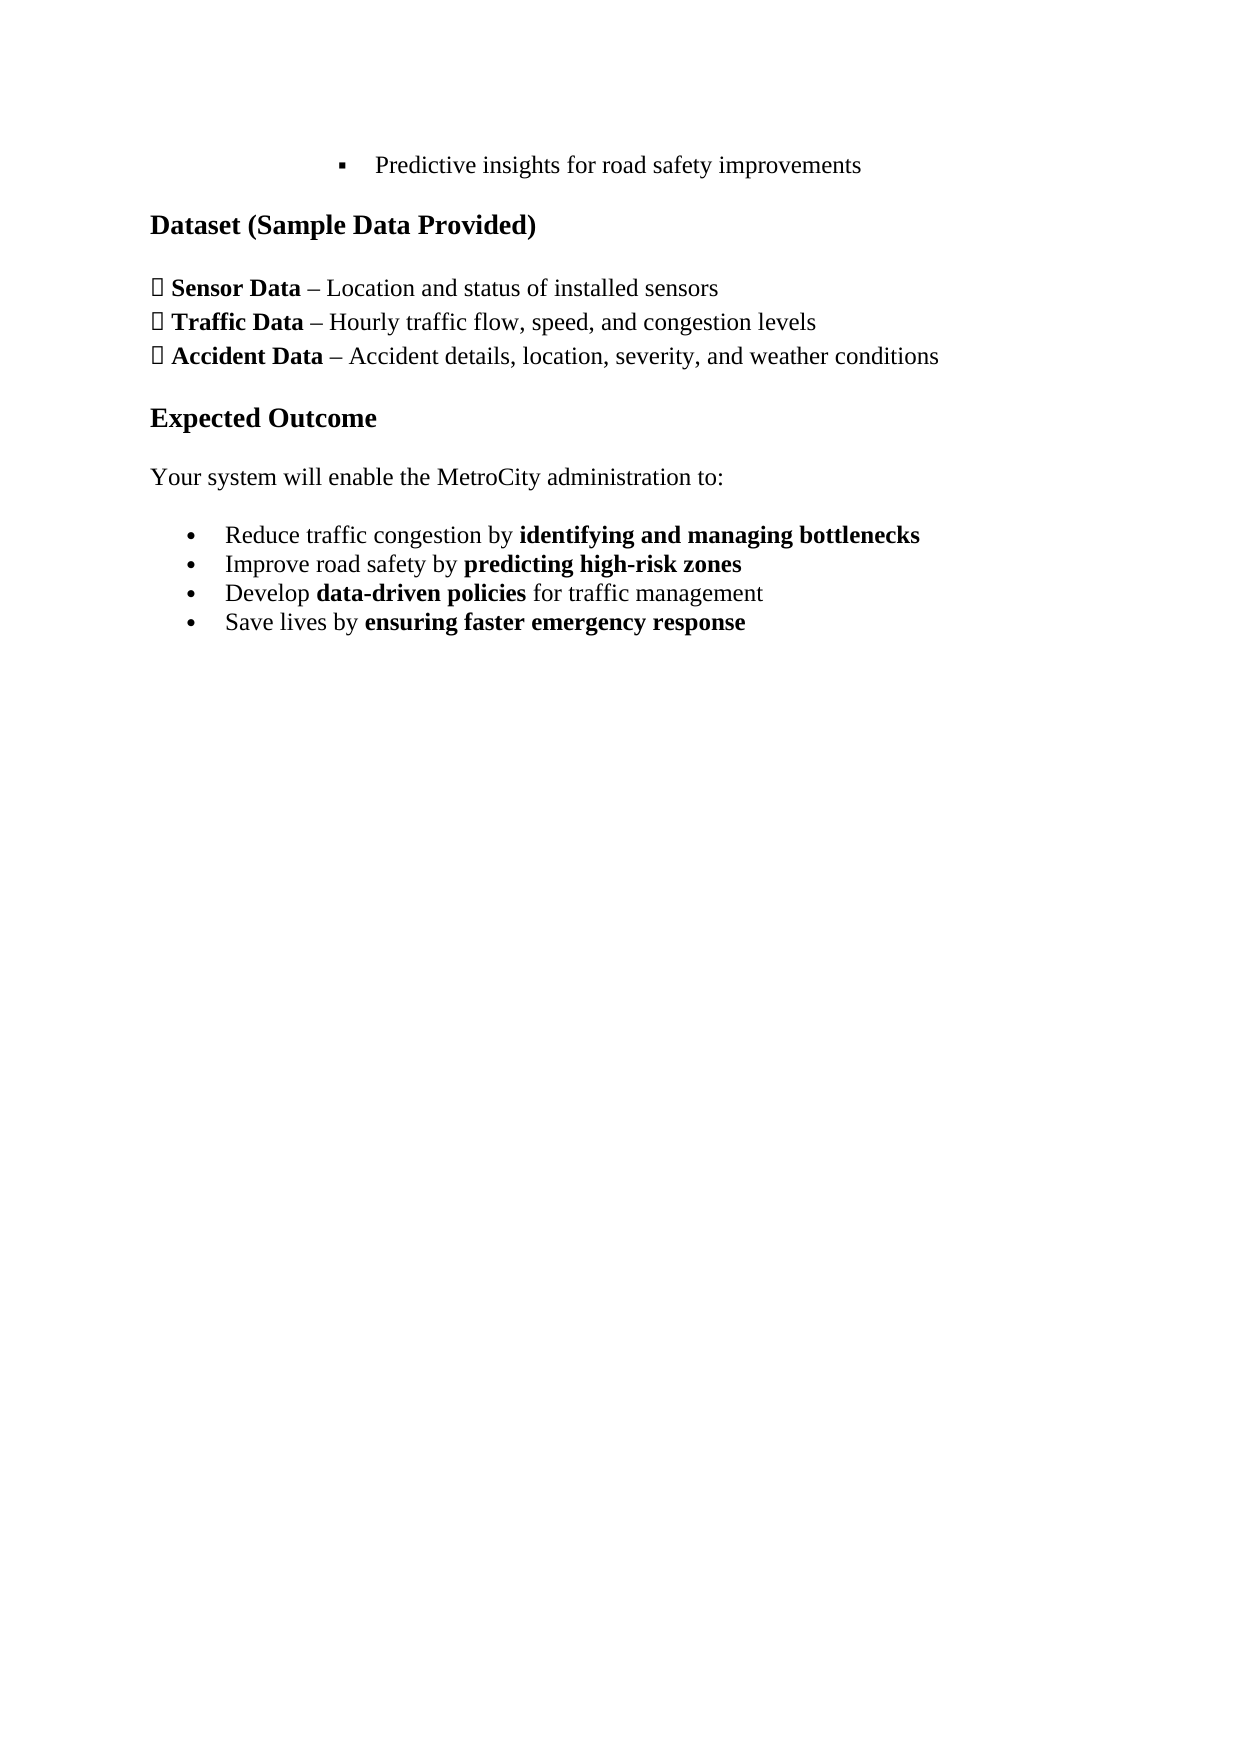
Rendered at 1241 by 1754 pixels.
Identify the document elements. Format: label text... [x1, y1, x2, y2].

list Develop data-driven policies for traffic management [187, 578, 1090, 607]
list Save lives by ensuring faster emergency response [187, 607, 1090, 635]
list Reduce traffic congestion by identifying and managing bottlenecks [187, 520, 1090, 549]
text Expected Outcome [150, 401, 1090, 433]
text Your system will enable the MetroCity administration to: [150, 462, 1090, 491]
text 📂 Sensor Data – Location and status of installed sensors 📂 Traffic Data – Hourly traffic flow, speed, and congestion levels 📂 Accident Data – Accident details, location, severity, and weather conditions [150, 269, 1090, 372]
list Improve road safety by predicting high-risk zones [187, 549, 1090, 578]
list Predictive insights for road safety improvements [337, 150, 1090, 179]
text Dataset (Sample Data Provided) [150, 208, 1090, 240]
